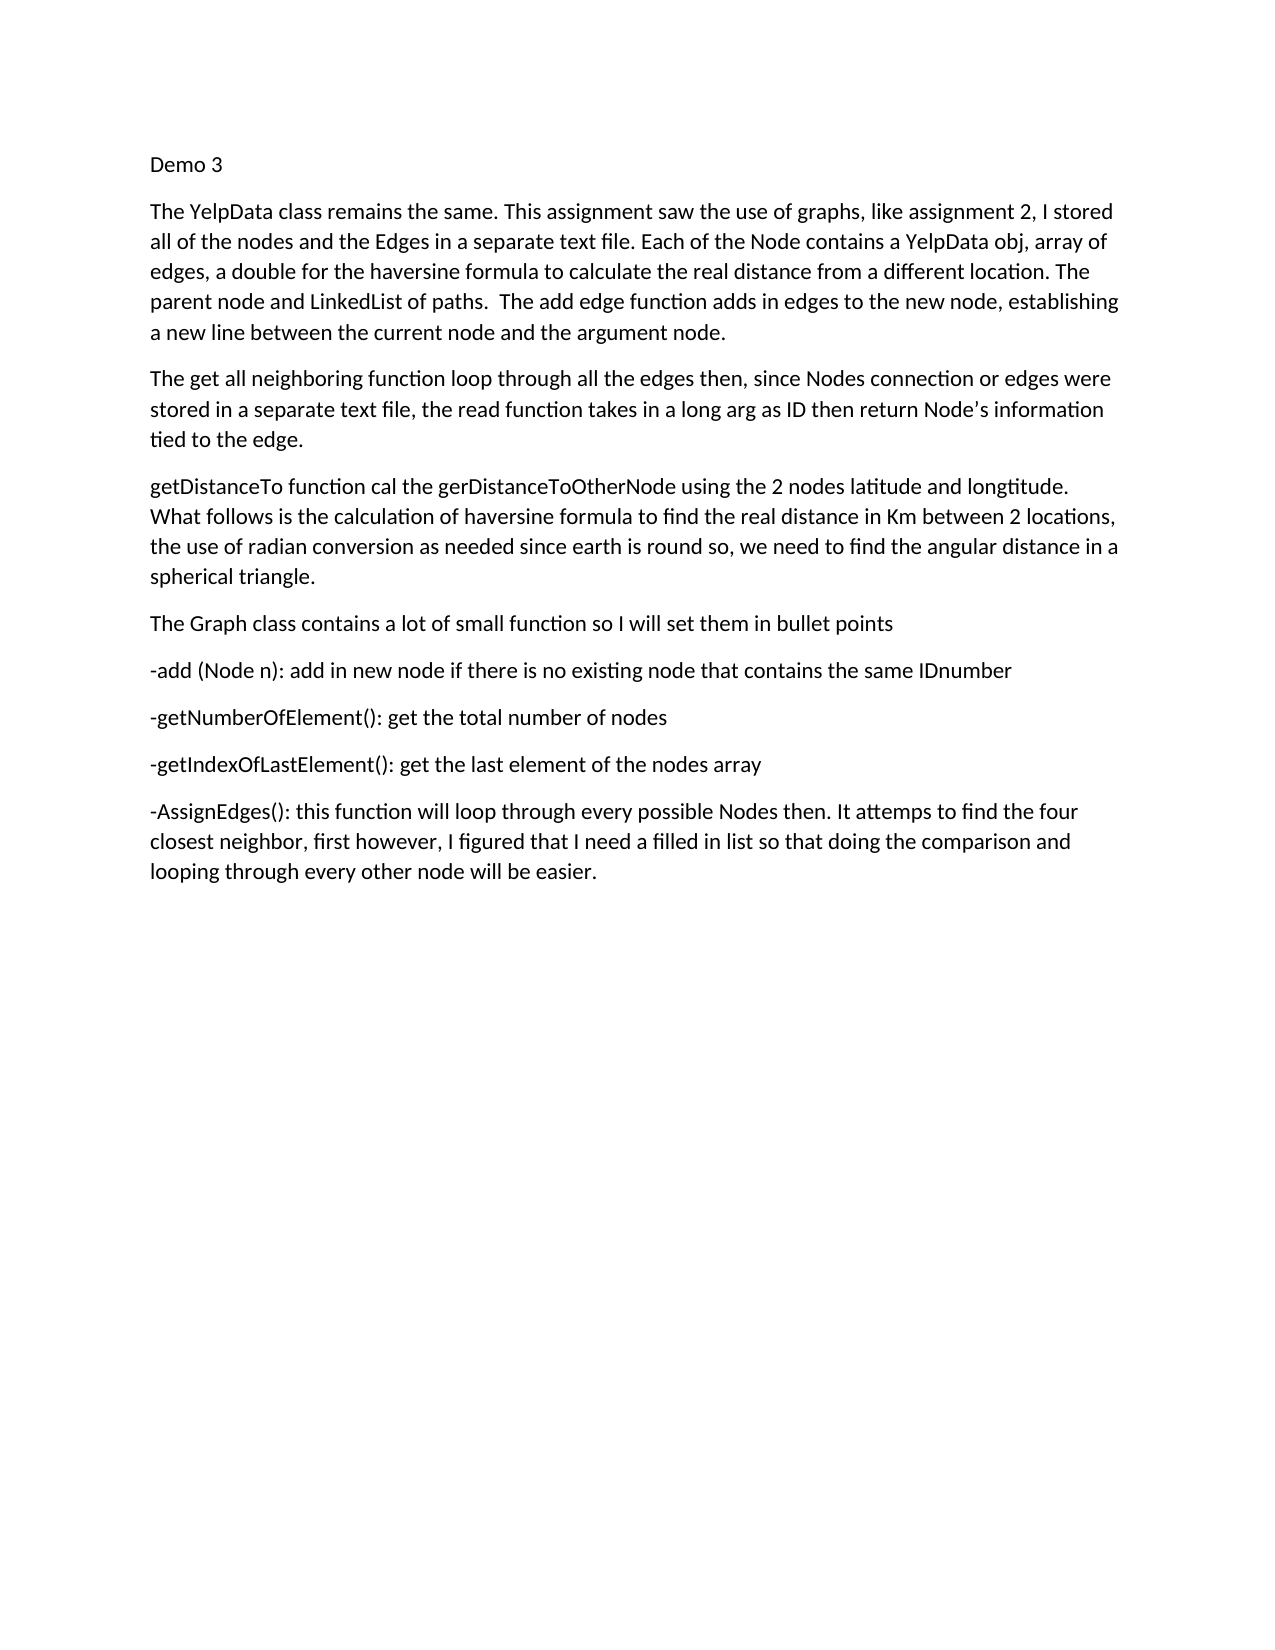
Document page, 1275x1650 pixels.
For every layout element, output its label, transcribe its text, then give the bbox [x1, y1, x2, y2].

text -AssignEdges(): this function will loop through every possible Nodes then. It attemps to find the four closest neighbor, first however, I figured that I need a filled in list so that doing the comparison and looping through every other node will be easier. [150, 797, 1125, 885]
text The YelpData class remains the same. This assignment saw the use of graphs, like assignment 2, I stored all of the nodes and the Edges in a separate text file. Each of the Node contains a YelpData obj, array of edges, a double for the haversine formula to calculate the real distance from a different location. The parent node and LinkedList of paths. The add edge function adds in edges to the new node, establishing a new line between the current node and the argument node. [150, 197, 1125, 346]
text getDistanceTo function cal the gerDistanceToOtherNode using the 2 nodes latitude and longtitude. What follows is the calculation of haversine formula to find the real distance in Km between 2 locations, the use of radian conversion as needed since earth is round so, we need to find the angular distance in a spherical triangle. [150, 472, 1125, 591]
text The Graph class contains a lot of small function so I will set them in bullet points [150, 609, 1125, 637]
text -getNumberOfElement(): get the total number of nodes [150, 703, 1125, 731]
text The get all neighboring function loop through all the edges then, since Nodes connection or edges were stored in a separate text file, the read function takes in a long arg as ID then return Node’s information tied to the edge. [150, 364, 1125, 453]
text Demo 3 [150, 150, 1125, 178]
text -add (Node n): add in new node if there is no existing node that contains the same IDnumber [150, 656, 1125, 684]
text -getIndexOfLastElement(): get the last element of the nodes array [150, 750, 1125, 778]
